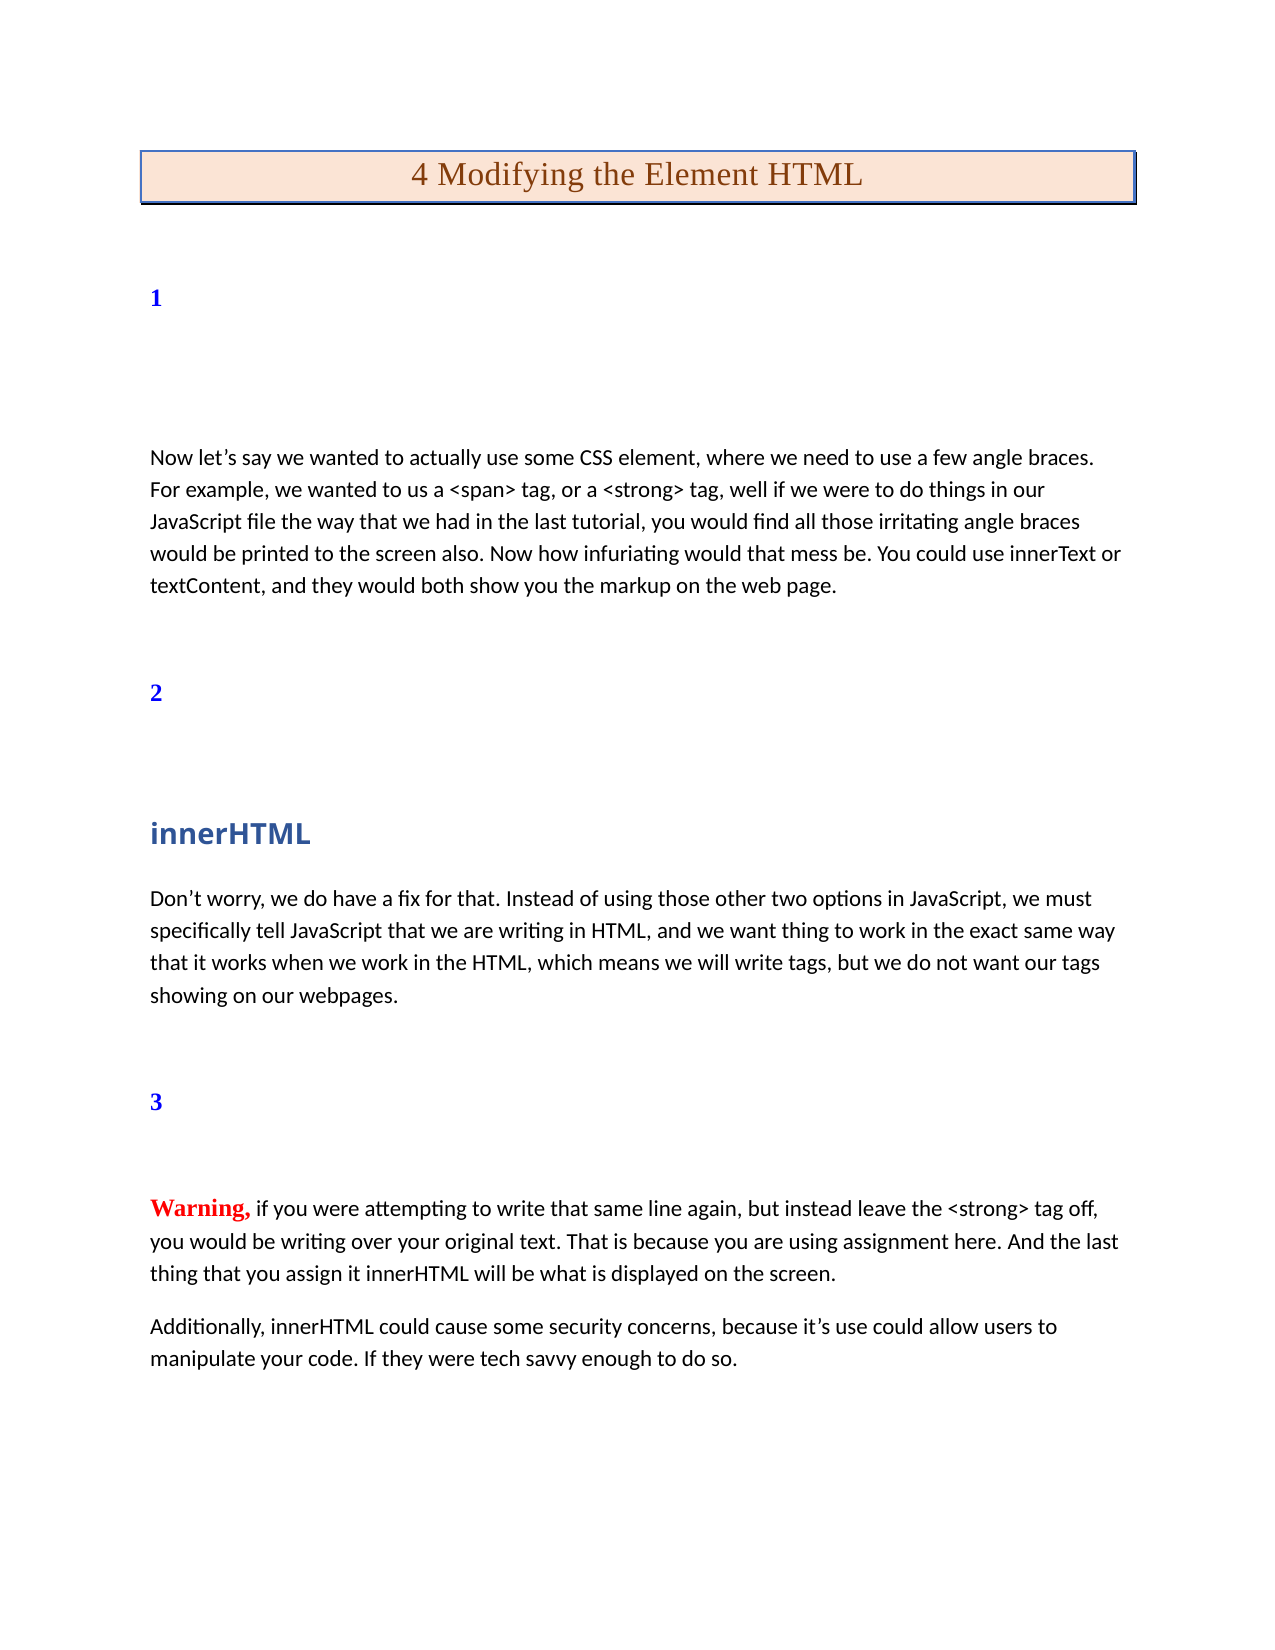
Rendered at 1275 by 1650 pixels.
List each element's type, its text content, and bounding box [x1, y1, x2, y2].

text 3 [150, 1087, 1125, 1116]
text Now let’s say we wanted to actually use some CSS element, where we need to use a few angle braces. For example, we wanted to us a <span> tag, or a <strong> tag, well if we were to do things in our JavaScript file the way that we had in the last tutorial, you would find all those irritating angle braces would be printed to the screen also. Now how infuriating would that mess be. You could use innerText or textContent, and they would both show you the markup on the web page. [150, 443, 1125, 599]
subtitle innerHTML [150, 813, 1125, 853]
text 1 [150, 283, 1125, 312]
text 2 [150, 678, 1125, 706]
title 4 Modifying the Element HTML [142, 152, 1133, 201]
text Warning, if you were attempting to write that same line again, but instead leave the <strong> tag off, you would be writing over your original text. That is because you are using assignment here. And the last thing that you assign it innerHTML will be what is displayed on the screen. [150, 1193, 1125, 1287]
text Don’t worry, we do have a fix for that. Instead of using those other two options in JavaScript, we must specifically tell JavaScript that we are writing in HTML, and we want thing to work in the exact same way that it works when we work in the HTML, which means we will write tags, but we do not want our tags showing on our webpages. [150, 884, 1125, 1009]
text Additionally, innerHTML could cause some security concerns, because it’s use could allow users to manipulate your code. If they were tech savvy enough to do so. [150, 1312, 1125, 1372]
